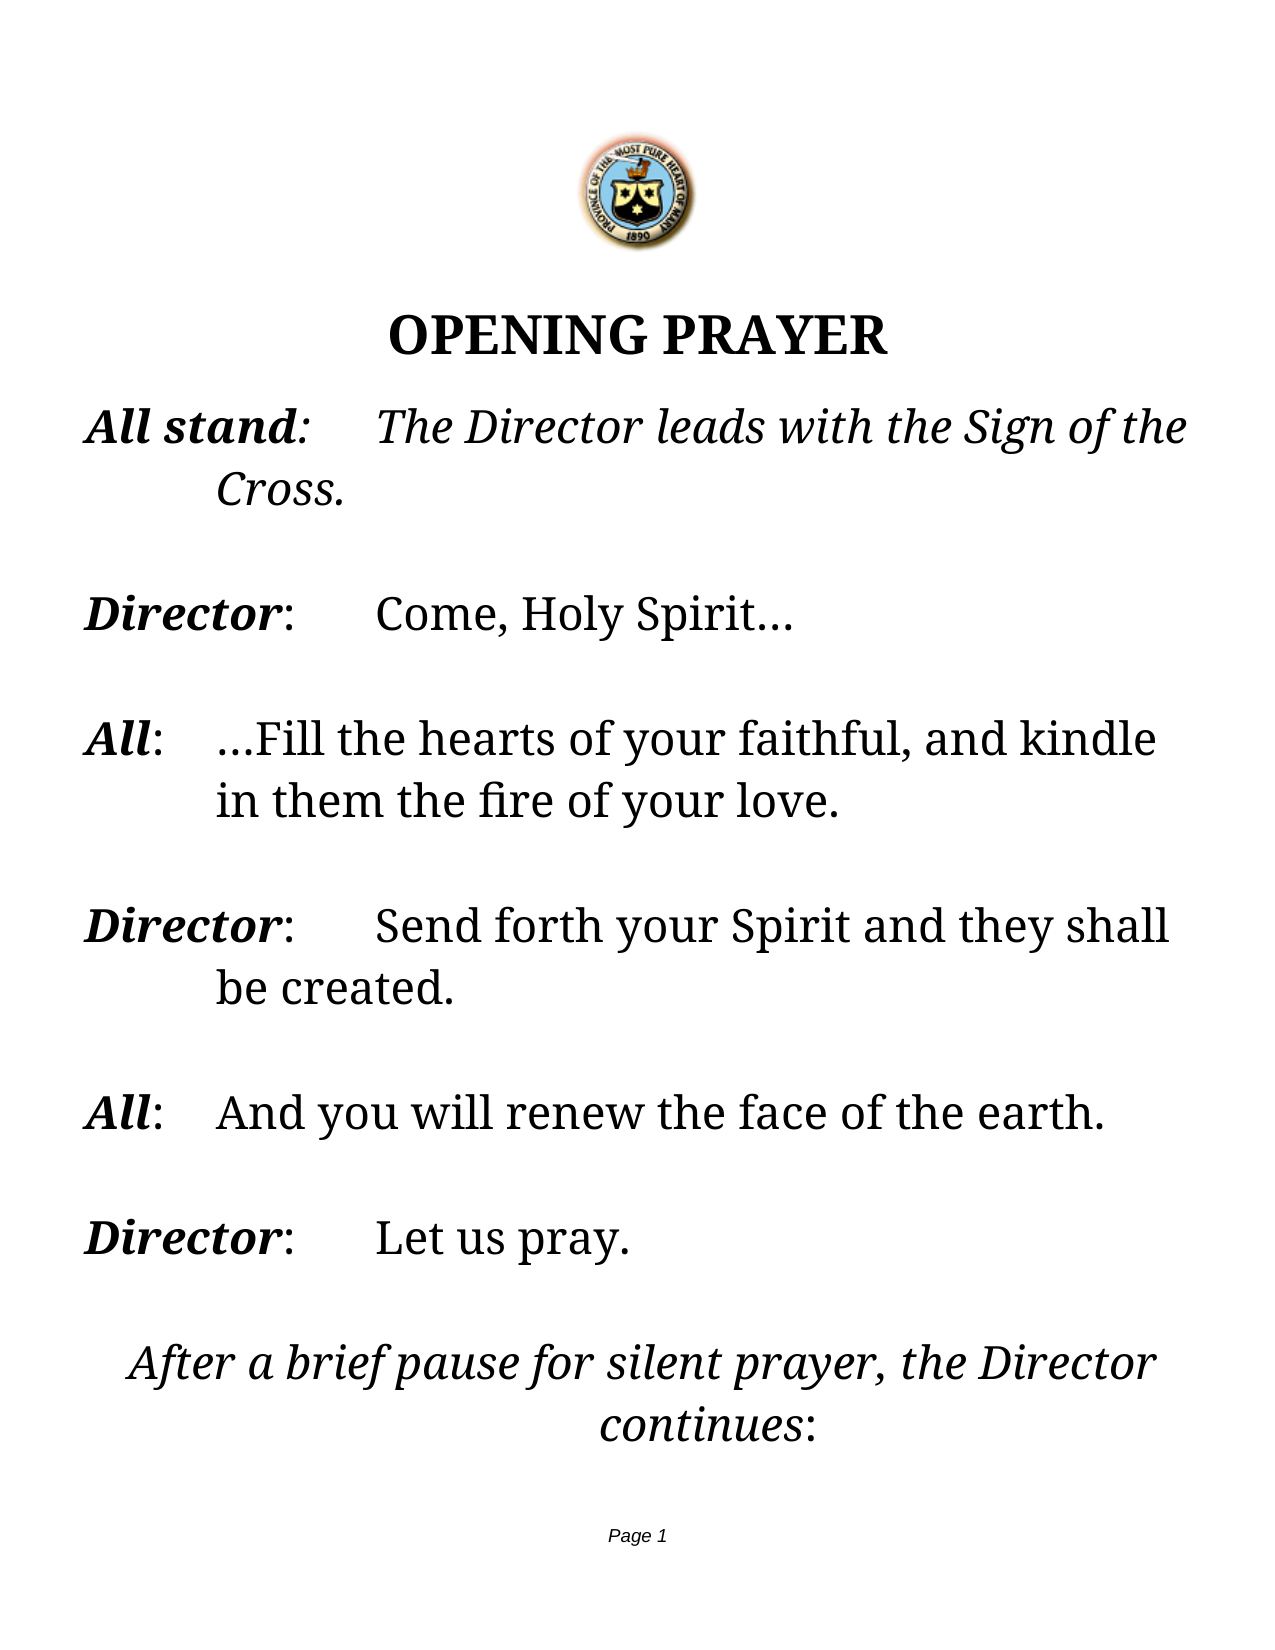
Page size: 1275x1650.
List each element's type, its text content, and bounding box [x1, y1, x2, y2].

picture [560, 116, 715, 268]
text After a brief pause for silent prayer, the Director continues: [84, 1330, 1200, 1455]
text OPENING PRAYER [75, 297, 1200, 370]
text Director: Come, Holy Spirit… [84, 581, 1200, 644]
text Director: Send forth your Spirit and they shall be created. [84, 893, 1200, 1018]
text All: …Fill the hearts of your faithful, and kindle in them the fire of your love. [84, 706, 1200, 831]
text All stand: The Director leads with the Sign of the Cross. [84, 394, 1200, 519]
text Director: Let us pray. [84, 1205, 1200, 1268]
text All: And you will renew the face of the earth. [84, 1081, 1200, 1143]
